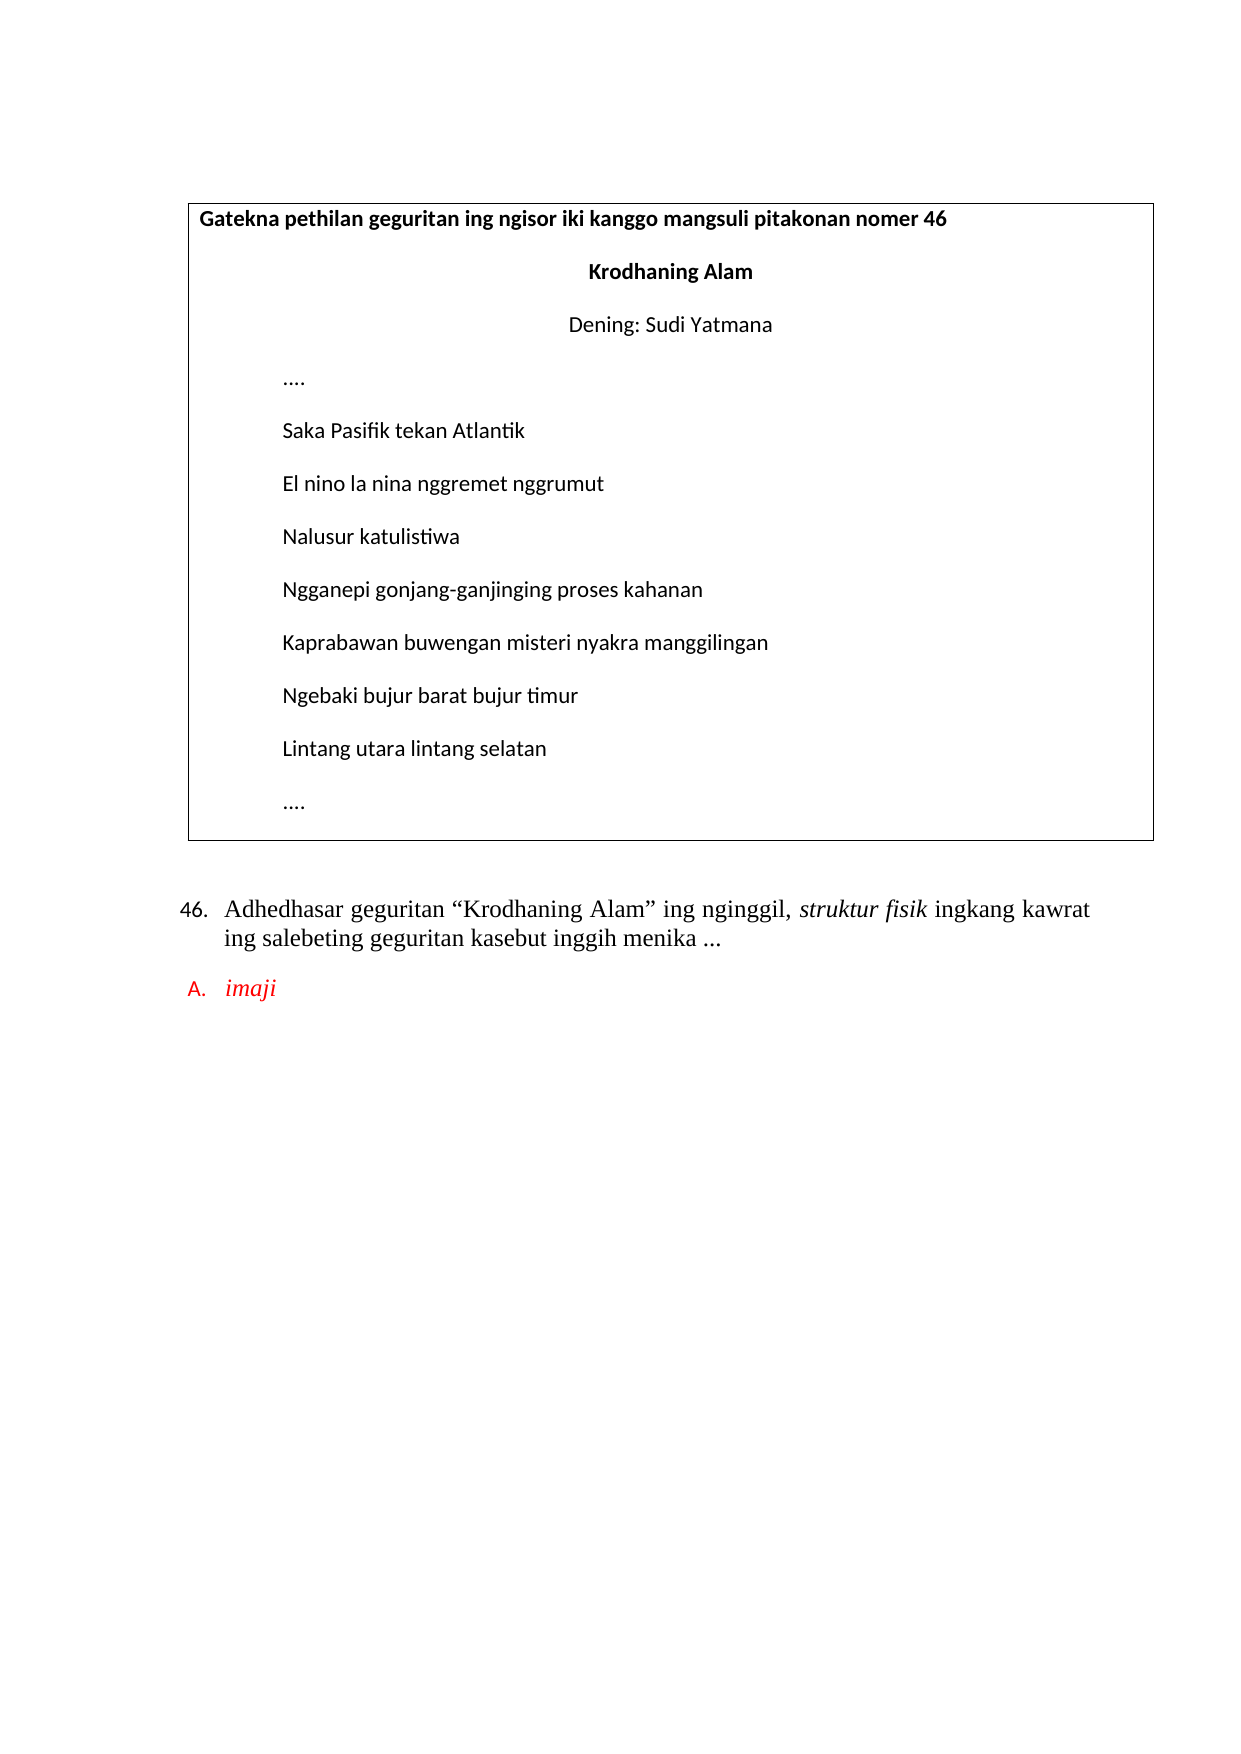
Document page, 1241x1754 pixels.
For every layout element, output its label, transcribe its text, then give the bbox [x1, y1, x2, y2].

table_header Gatekna pethilan geguritan ing ngisor iki kanggo mangsuli pitakonan nomer 46 Krodhaning Alam Dening: Sudi Yatmana .... Saka Pasifik tekan Atlantik El nino la nina nggremet nggrumut Nalusur katulistiwa Ngganepi gonjang-ganjinging proses kahanan Kaprabawan buwengan misteri nyakra manggilingan Ngebaki bujur barat bujur timur Lintang utara lintang selatan .... [189, 204, 1153, 840]
list imaji [187, 973, 1090, 1002]
list Adhedhasar geguritan “Krodhaning Alam” ing nginggil, struktur fisik ingkang kawrat ing salebeting geguritan kasebut inggih menika ... [179, 894, 1090, 952]
